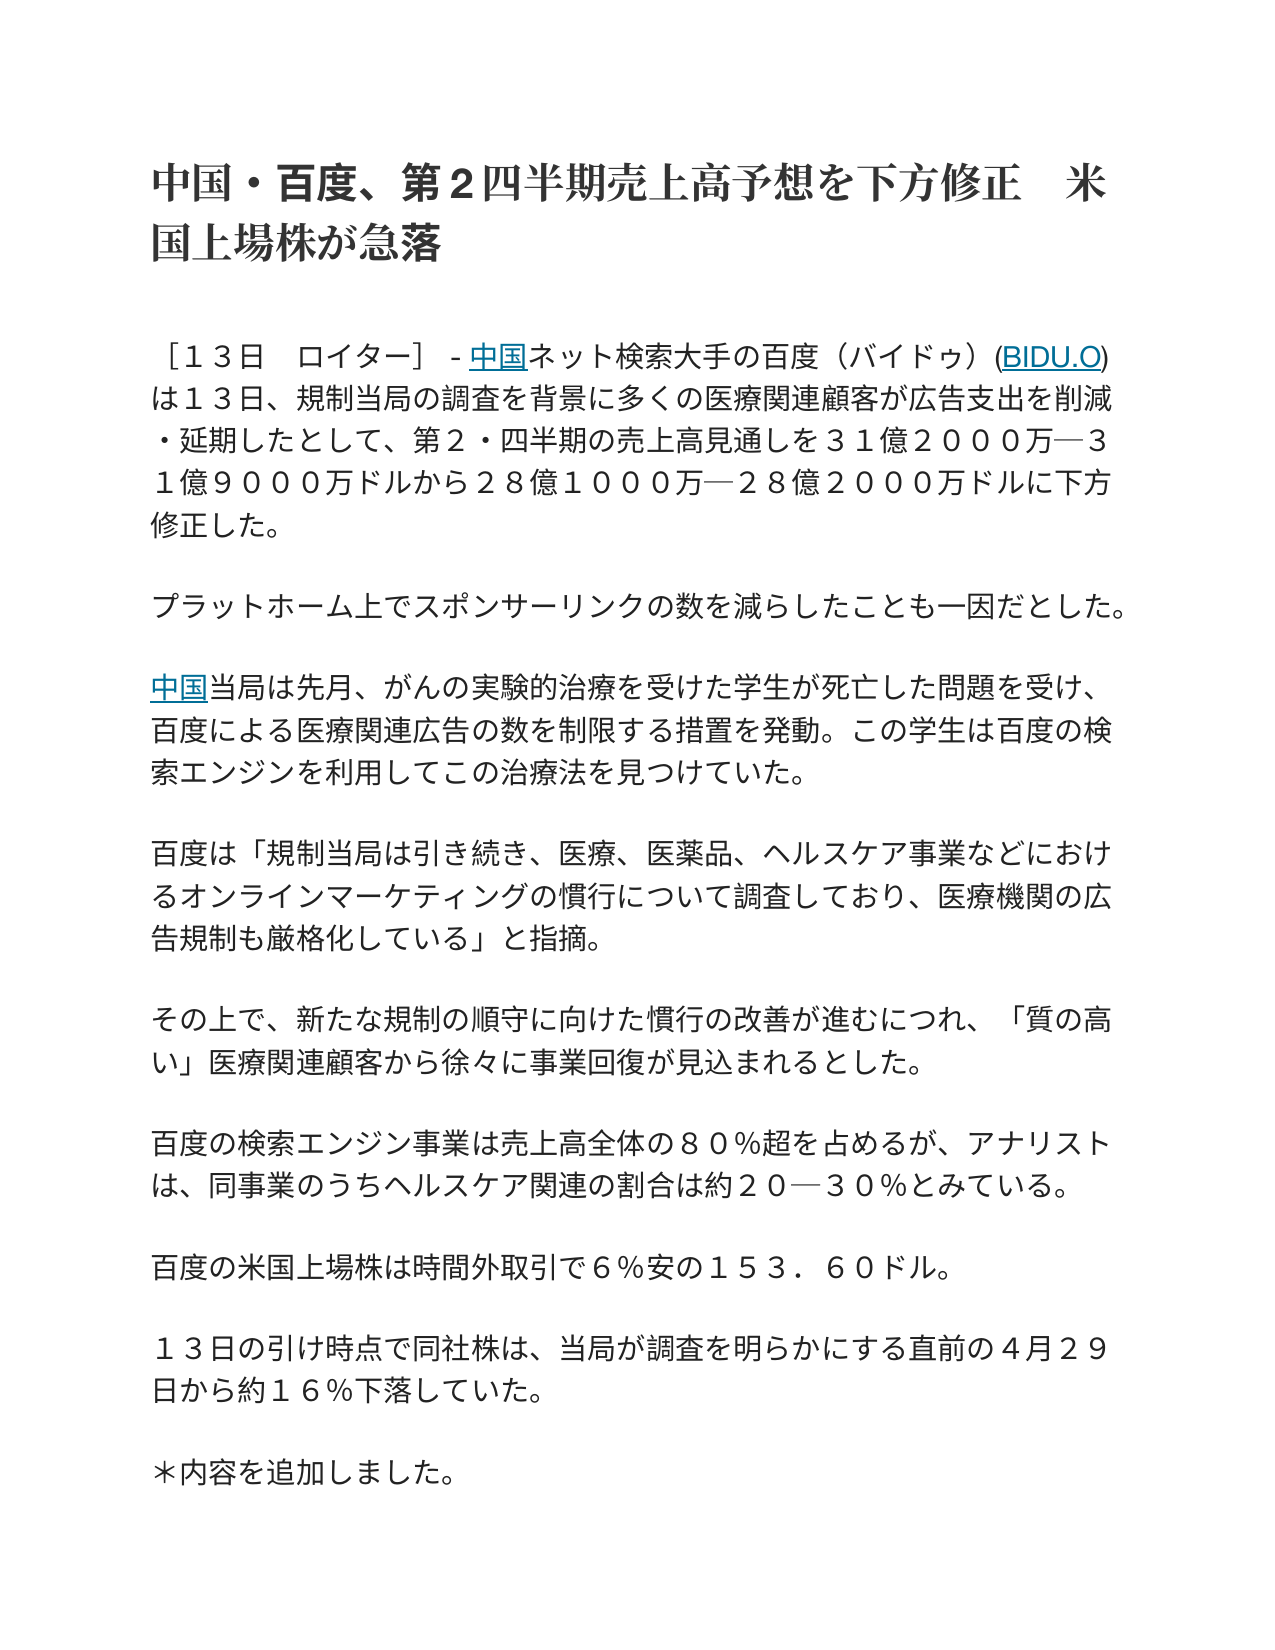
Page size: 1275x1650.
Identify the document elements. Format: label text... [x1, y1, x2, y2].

subtitle 中国・百度、第2四半期売上高予想を下方修正 米国上場株が急落 [150, 150, 1125, 271]
text 百度の検索エンジン事業は売上高全体の８０％超を占めるが、アナリストは、同事業のうちヘルスケア関連の割合は約２０─３０％とみている。 [150, 1121, 1125, 1205]
text ＊内容を追加しました。 [150, 1449, 1125, 1491]
text １３日の引け時点で同社株は、当局が調査を明らかにする直前の４月２９日から約１６％下落していた。 [150, 1326, 1125, 1410]
text 中国当局は先月、がんの実験的治療を受けた学生が死亡した問題を受け、百度による医療関連広告の数を制限する措置を発動。この学生は百度の検索エンジンを利用してこの治療法を見つけていた。 [150, 665, 1125, 792]
text プラットホーム上でスポンサーリンクの数を減らしたことも一因だとした。 [150, 584, 1125, 626]
text 百度は「規制当局は引き続き、医療、医薬品、ヘルスケア事業などにおけるオンラインマーケティングの慣行について調査しており、医療機関の広告規制も厳格化している」と指摘。 [150, 831, 1125, 958]
text その上で、新たな規制の順守に向けた慣行の改善が進むにつれ、「質の高い」医療関連顧客から徐々に事業回復が見込まれるとした。 [150, 997, 1125, 1081]
text ［１３日 ロイター］ - 中国ネット検索大手の百度（バイドゥ）(BIDU.O)は１３日、規制当局の調査を背景に多くの医療関連顧客が広告支出を削減・延期したとして、第２・四半期の売上高見通しを３１億２０００万─３１億９０００万ドルから２８億１０００万─２８億２０００万ドルに下方修正した。 [296, 333, 1125, 544]
text 百度の米国上場株は時間外取引で６％安の１５３．６０ドル。 [150, 1244, 1125, 1286]
